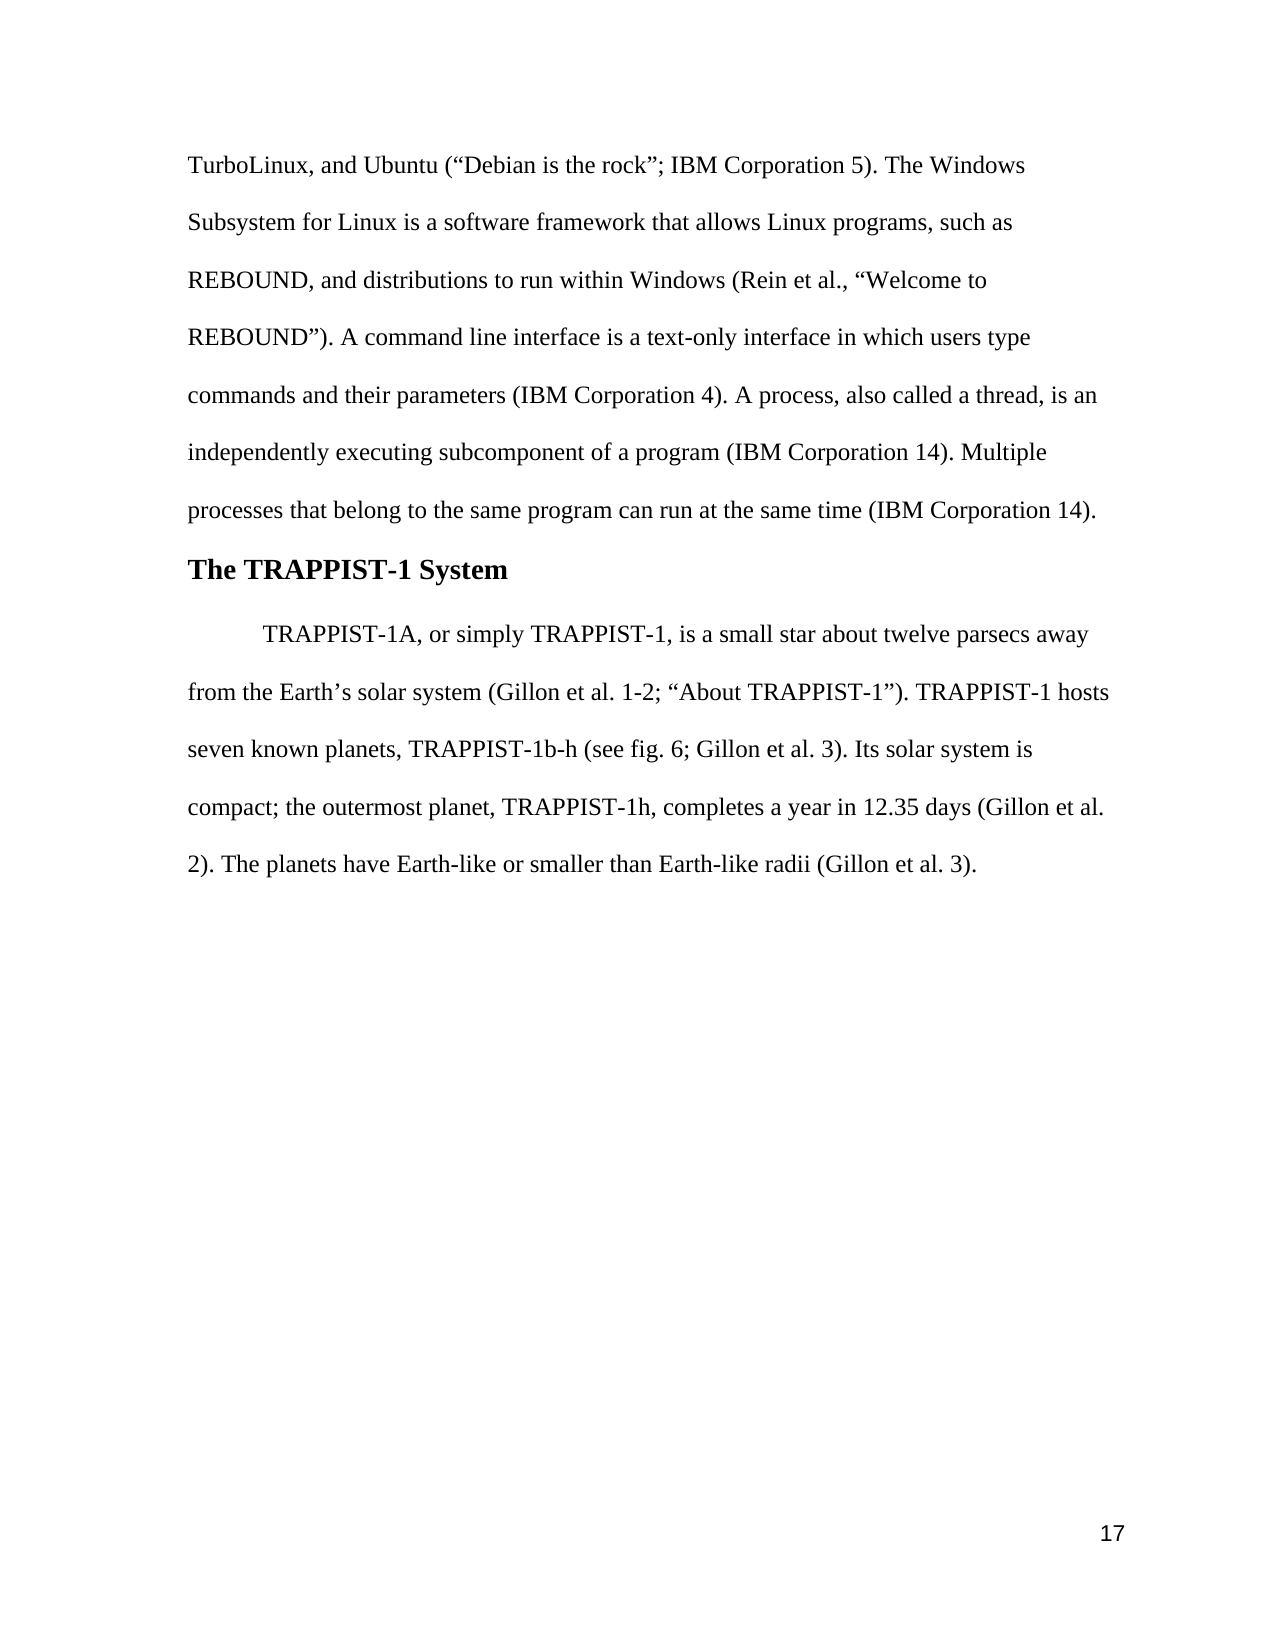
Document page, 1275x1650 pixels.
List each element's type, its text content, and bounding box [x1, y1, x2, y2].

text TRAPPIST-1A, or simply TRAPPIST-1, is a small star about twelve parsecs away from the Earth’s solar system (Gillon et al. 1-2; “About TRAPPIST-1”). TRAPPIST-1 hosts seven known planets, TRAPPIST-1b-h (see fig. 6; Gillon et al. 3). Its solar system is compact; the outermost planet, TRAPPIST-1h, completes a year in 12.35 days (Gillon et al. 2). The planets have Earth-like or smaller than Earth-like radii (Gillon et al. 3). [187, 619, 1125, 878]
subtitle The TRAPPIST-1 System [187, 552, 1125, 586]
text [187, 150, 1125, 524]
